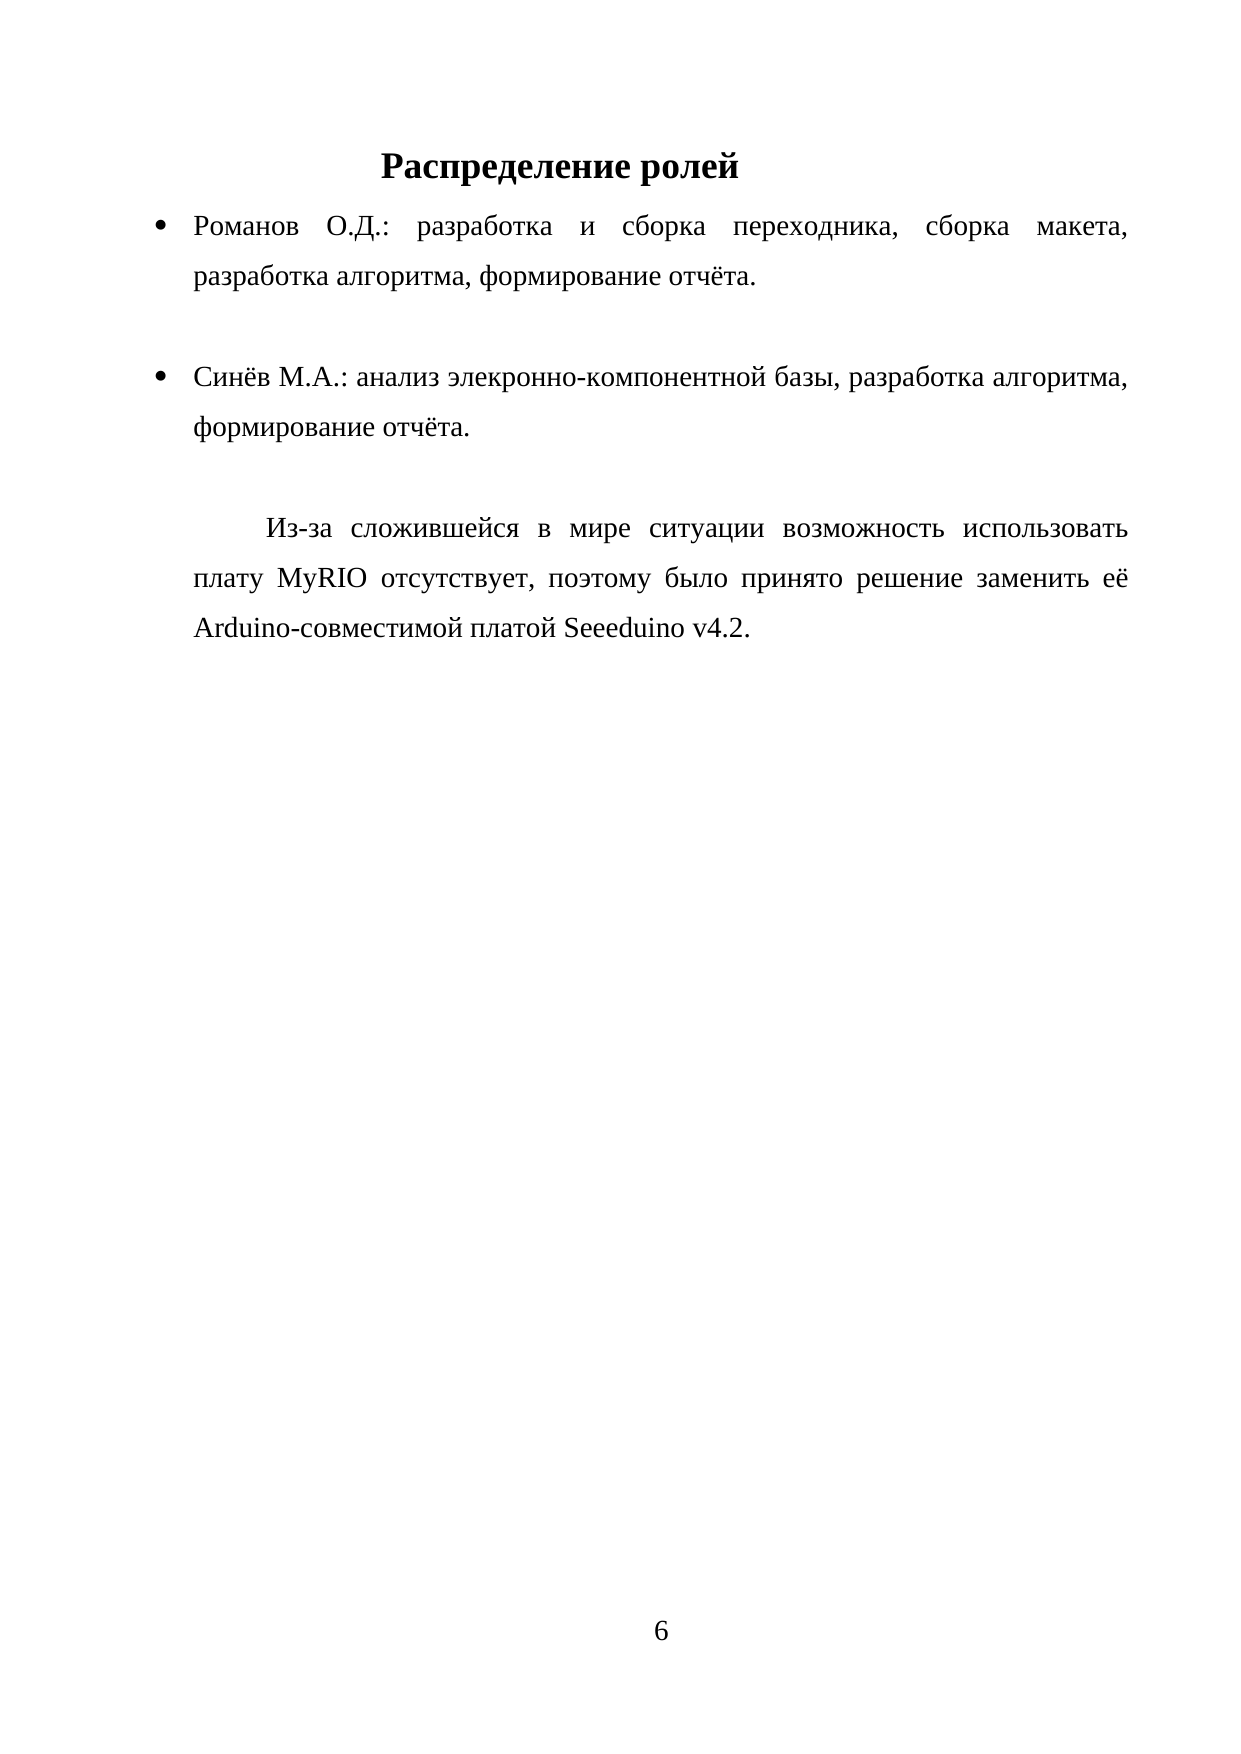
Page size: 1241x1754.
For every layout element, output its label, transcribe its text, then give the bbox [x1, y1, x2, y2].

list Романов О.Д.: разработка и сборка переходника, сборка макета, разработка алгоритма, формирование отчёта. [156, 208, 1129, 292]
list Синёв М.А.: анализ элекронно-компонентной базы, разработка алгоритма, формирование отчёта. [156, 359, 1129, 443]
list Из-за сложившейся в мире ситуации возможность использовать плату MyRIO отсутствует, поэтому было принято решение заменить её Arduino-совместимой платой Seeeduino v4.2. [193, 510, 1129, 644]
subtitle Распределение ролей [118, 143, 1129, 186]
